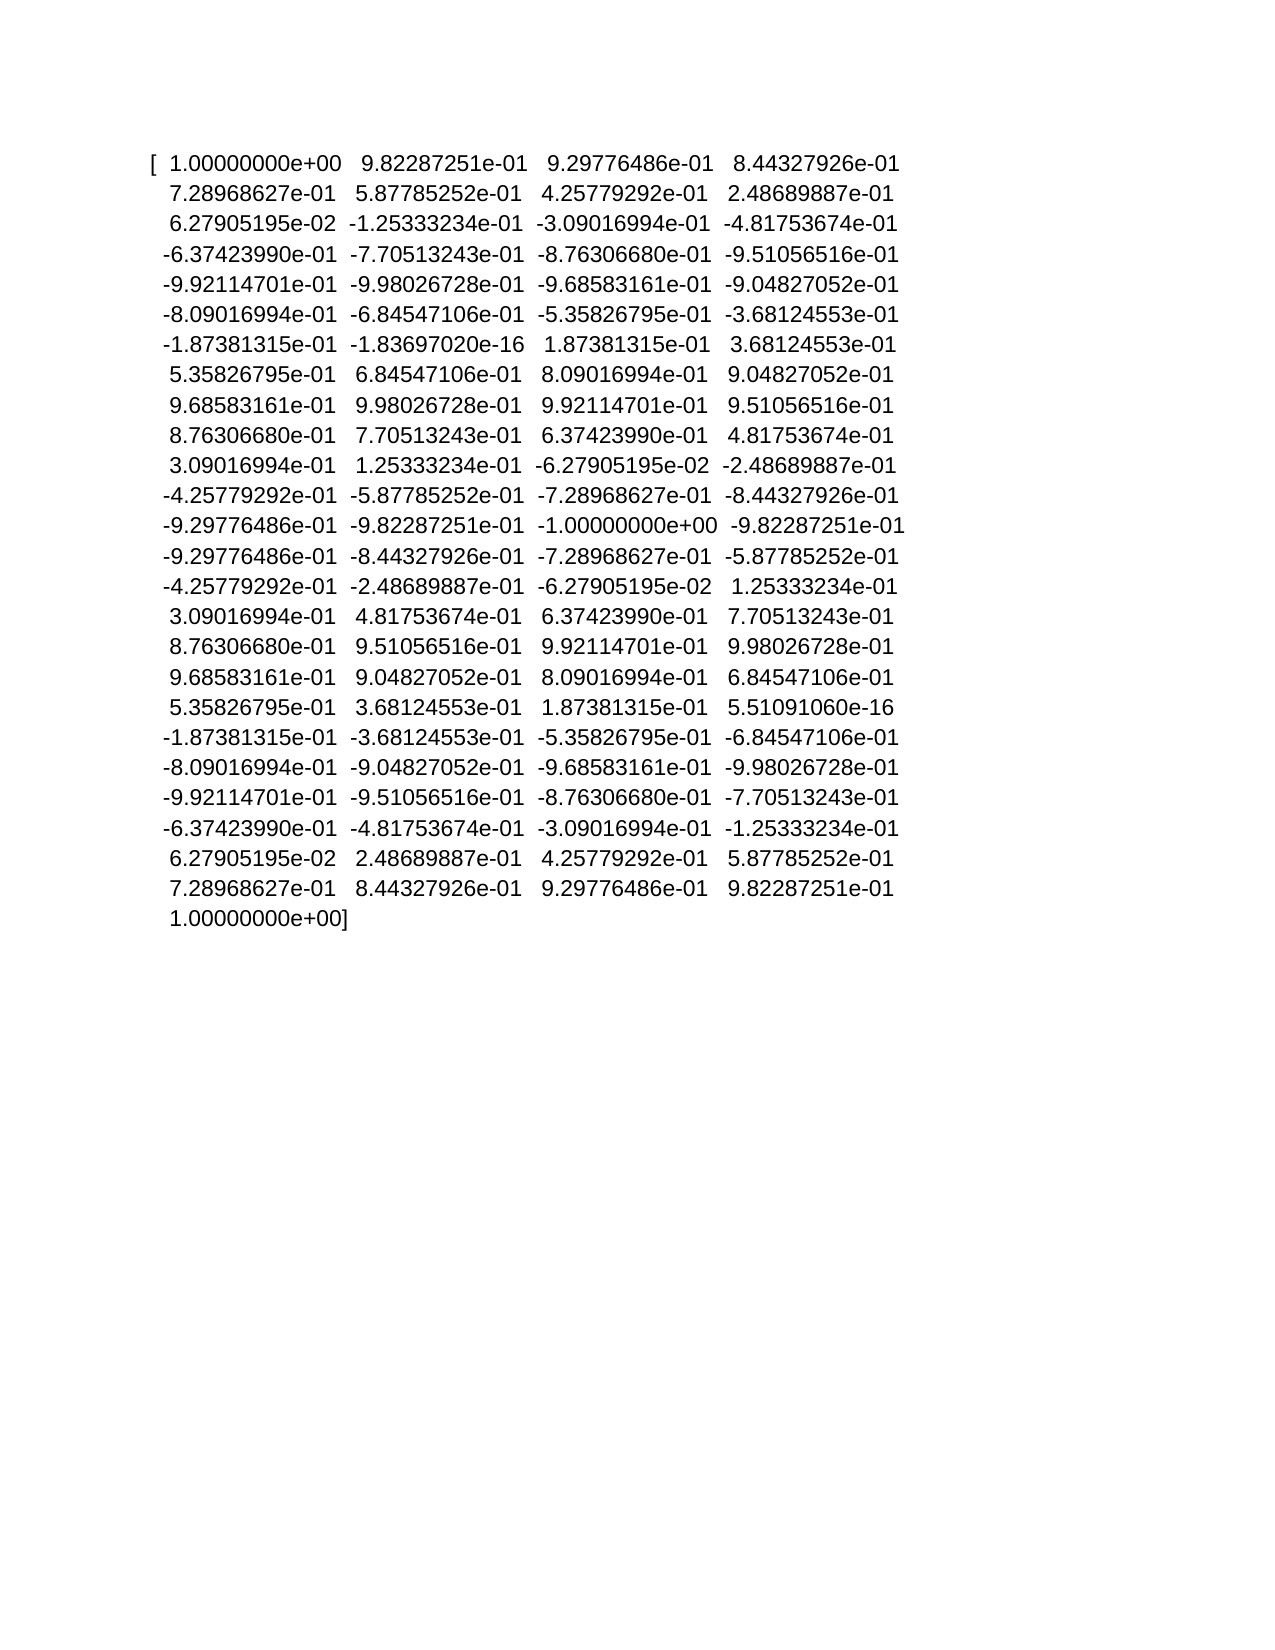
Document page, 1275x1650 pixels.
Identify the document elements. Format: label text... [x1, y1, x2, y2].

text -4.25779292e-01 -2.48689887e-01 -6.27905195e-02 1.25333234e-01 [150, 573, 1125, 599]
text 8.76306680e-01 9.51056516e-01 9.92114701e-01 9.98026728e-01 [150, 633, 1125, 660]
text -1.87381315e-01 -3.68124553e-01 -5.35826795e-01 -6.84547106e-01 [150, 724, 1125, 750]
text -9.92114701e-01 -9.98026728e-01 -9.68583161e-01 -9.04827052e-01 [150, 271, 1125, 297]
text 1.00000000e+00] [150, 905, 1125, 932]
text -4.25779292e-01 -5.87785252e-01 -7.28968627e-01 -8.44327926e-01 [150, 482, 1125, 509]
text 8.76306680e-01 7.70513243e-01 6.37423990e-01 4.81753674e-01 [150, 422, 1125, 448]
text -6.37423990e-01 -4.81753674e-01 -3.09016994e-01 -1.25333234e-01 [150, 814, 1125, 841]
text 6.27905195e-02 -1.25333234e-01 -3.09016994e-01 -4.81753674e-01 [150, 210, 1125, 237]
text -8.09016994e-01 -9.04827052e-01 -9.68583161e-01 -9.98026728e-01 [150, 754, 1125, 781]
text -1.87381315e-01 -1.83697020e-16 1.87381315e-01 3.68124553e-01 [150, 331, 1125, 358]
text -6.37423990e-01 -7.70513243e-01 -8.76306680e-01 -9.51056516e-01 [150, 241, 1125, 267]
text -9.29776486e-01 -8.44327926e-01 -7.28968627e-01 -5.87785252e-01 [150, 543, 1125, 569]
text 6.27905195e-02 2.48689887e-01 4.25779292e-01 5.87785252e-01 [150, 845, 1125, 871]
text -9.29776486e-01 -9.82287251e-01 -1.00000000e+00 -9.82287251e-01 [150, 512, 1125, 539]
text -8.09016994e-01 -6.84547106e-01 -5.35826795e-01 -3.68124553e-01 [150, 301, 1125, 327]
text 3.09016994e-01 1.25333234e-01 -6.27905195e-02 -2.48689887e-01 [150, 452, 1125, 478]
text 7.28968627e-01 8.44327926e-01 9.29776486e-01 9.82287251e-01 [150, 875, 1125, 901]
text 3.09016994e-01 4.81753674e-01 6.37423990e-01 7.70513243e-01 [150, 603, 1125, 629]
text 9.68583161e-01 9.98026728e-01 9.92114701e-01 9.51056516e-01 [150, 392, 1125, 418]
text 7.28968627e-01 5.87785252e-01 4.25779292e-01 2.48689887e-01 [150, 180, 1125, 207]
text 5.35826795e-01 6.84547106e-01 8.09016994e-01 9.04827052e-01 [150, 361, 1125, 388]
text [ 1.00000000e+00 9.82287251e-01 9.29776486e-01 8.44327926e-01 [150, 150, 1125, 176]
text 5.35826795e-01 3.68124553e-01 1.87381315e-01 5.51091060e-16 [150, 694, 1125, 720]
text -9.92114701e-01 -9.51056516e-01 -8.76306680e-01 -7.70513243e-01 [150, 784, 1125, 811]
text 9.68583161e-01 9.04827052e-01 8.09016994e-01 6.84547106e-01 [150, 663, 1125, 690]
